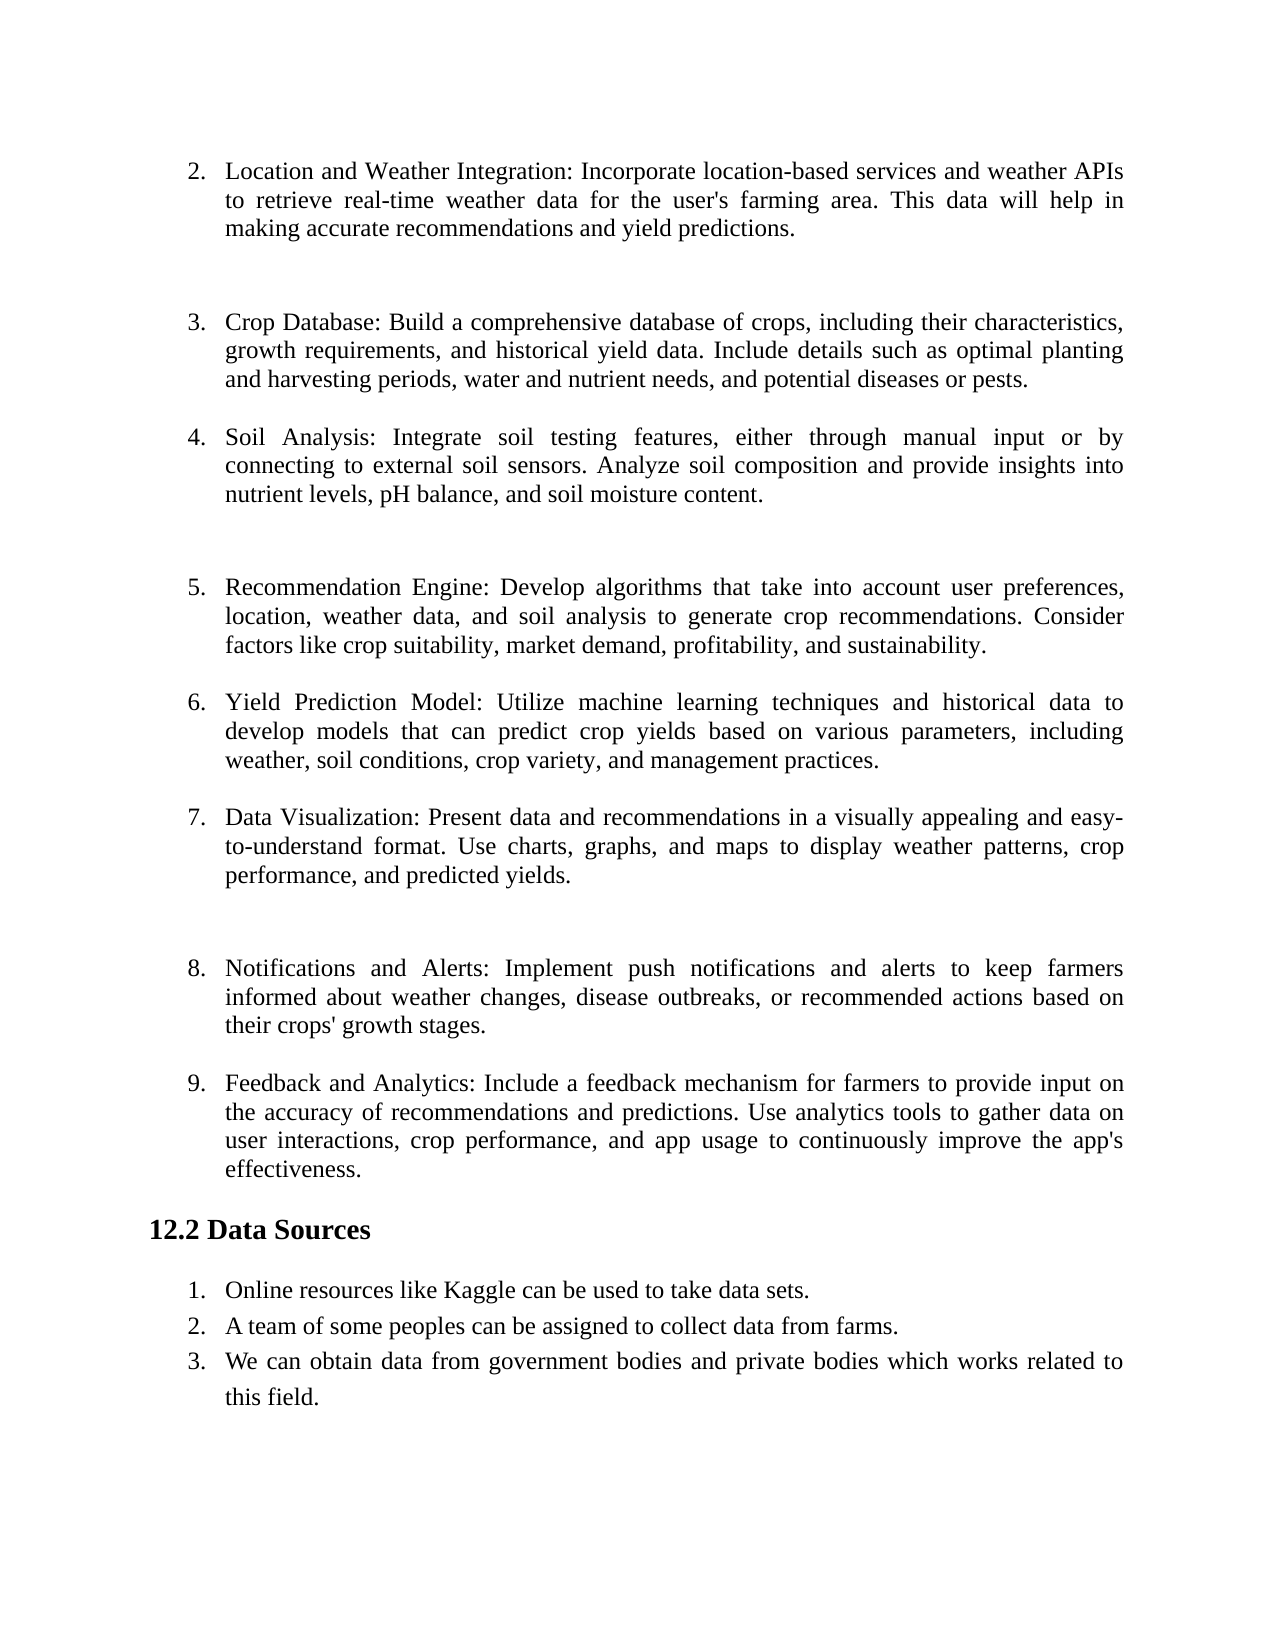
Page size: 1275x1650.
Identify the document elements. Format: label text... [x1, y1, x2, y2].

list Location and Weather Integration: Incorporate location-based services and weather APIs to retrieve real-time weather data for the user's farming area. This data will help in making accurate recommendations and yield predictions. [187, 156, 1125, 242]
list We can obtain data from government bodies and private bodies which works related to this field. [187, 1346, 1125, 1411]
list A team of some peoples can be assigned to collect data from farms. [187, 1311, 1125, 1339]
list Yield Prediction Model: Utilize machine learning techniques and historical data to develop models that can predict crop yields based on various parameters, including weather, soil conditions, crop variety, and management practices. [187, 687, 1125, 773]
list Recommendation Engine: Develop algorithms that take into account user preferences, location, weather data, and soil analysis to generate crop recommendations. Consider factors like crop suitability, market demand, profitability, and sustainability. [187, 572, 1125, 658]
list Feedback and Analytics: Include a feedback mechanism for farmers to provide input on the accuracy of recommendations and predictions. Use analytics tools to gather data on user interactions, crop performance, and app usage to continuously improve the app's effectiveness. [187, 1068, 1125, 1183]
list Notifications and Alerts: Implement push notifications and alerts to keep farmers informed about weather changes, disease outbreaks, or recommended actions based on their crops' growth stages. [187, 953, 1125, 1039]
list Online resources like Kaggle can be used to take data sets. [187, 1275, 1125, 1304]
subtitle 12.2 Data Sources [148, 1212, 1125, 1246]
list Soil Analysis: Integrate soil testing features, either through manual input or by connecting to external soil sensors. Analyze soil composition and provide insights into nutrient levels, pH balance, and soil moisture content. [187, 422, 1125, 508]
list Crop Database: Build a comprehensive database of crops, including their characteristics, growth requirements, and historical yield data. Include details such as optimal planting and harvesting periods, water and nutrient needs, and potential diseases or pests. [187, 307, 1125, 393]
list Data Visualization: Present data and recommendations in a visually appealing and easy-to-understand format. Use charts, graphs, and maps to display weather patterns, crop performance, and predicted yields. [187, 802, 1125, 888]
